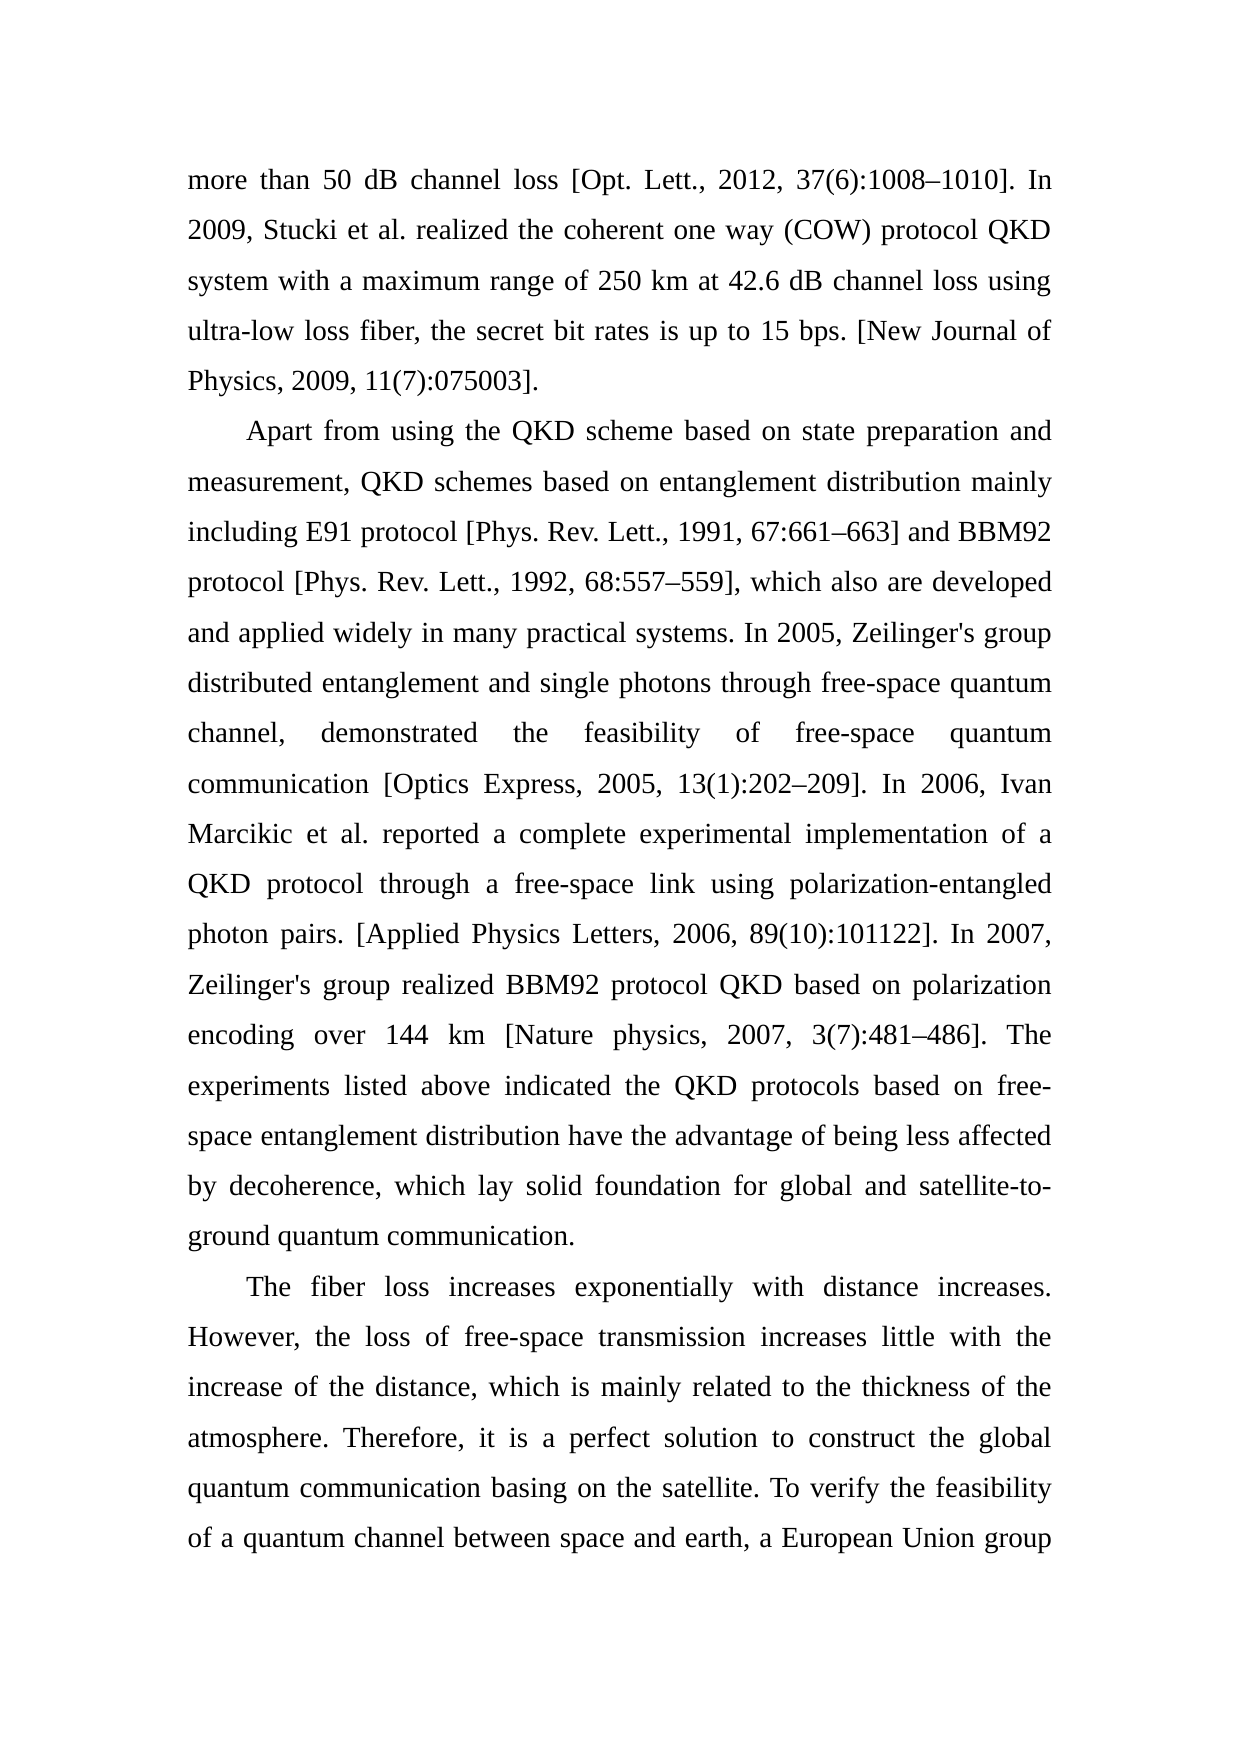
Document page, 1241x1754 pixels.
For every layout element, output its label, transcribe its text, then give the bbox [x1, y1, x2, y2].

text Apart from using the QKD scheme based on state preparation and measurement, QKD schemes based on entanglement distribution mainly including E91 protocol [Phys. Rev. Lett., 1991, 67:661–663] and BBM92 protocol [Phys. Rev. Lett., 1992, 68:557–559], which also are developed and applied widely in many practical systems. In 2005, Zeilinger's group distributed entanglement and single photons through free-space quantum channel, demonstrated the feasibility of free-space quantum communication [Optics Express, 2005, 13(1):202–209]. In 2006, Ivan Marcikic et al. reported a complete experimental implementation of a QKD protocol through a free-space link using polarization-entangled photon pairs. [Applied Physics Letters, 2006, 89(10):101122]. In 2007, Zeilinger's group realized BBM92 protocol QKD based on polarization encoding over 144 km [Nature physics, 2007, 3(7):481–486]. The experiments listed above indicated the QKD protocols based on free-space entanglement distribution have the advantage of being less affected by decoherence, which lay solid foundation for global and satellite-to-ground quantum communication. [187, 413, 1053, 1252]
